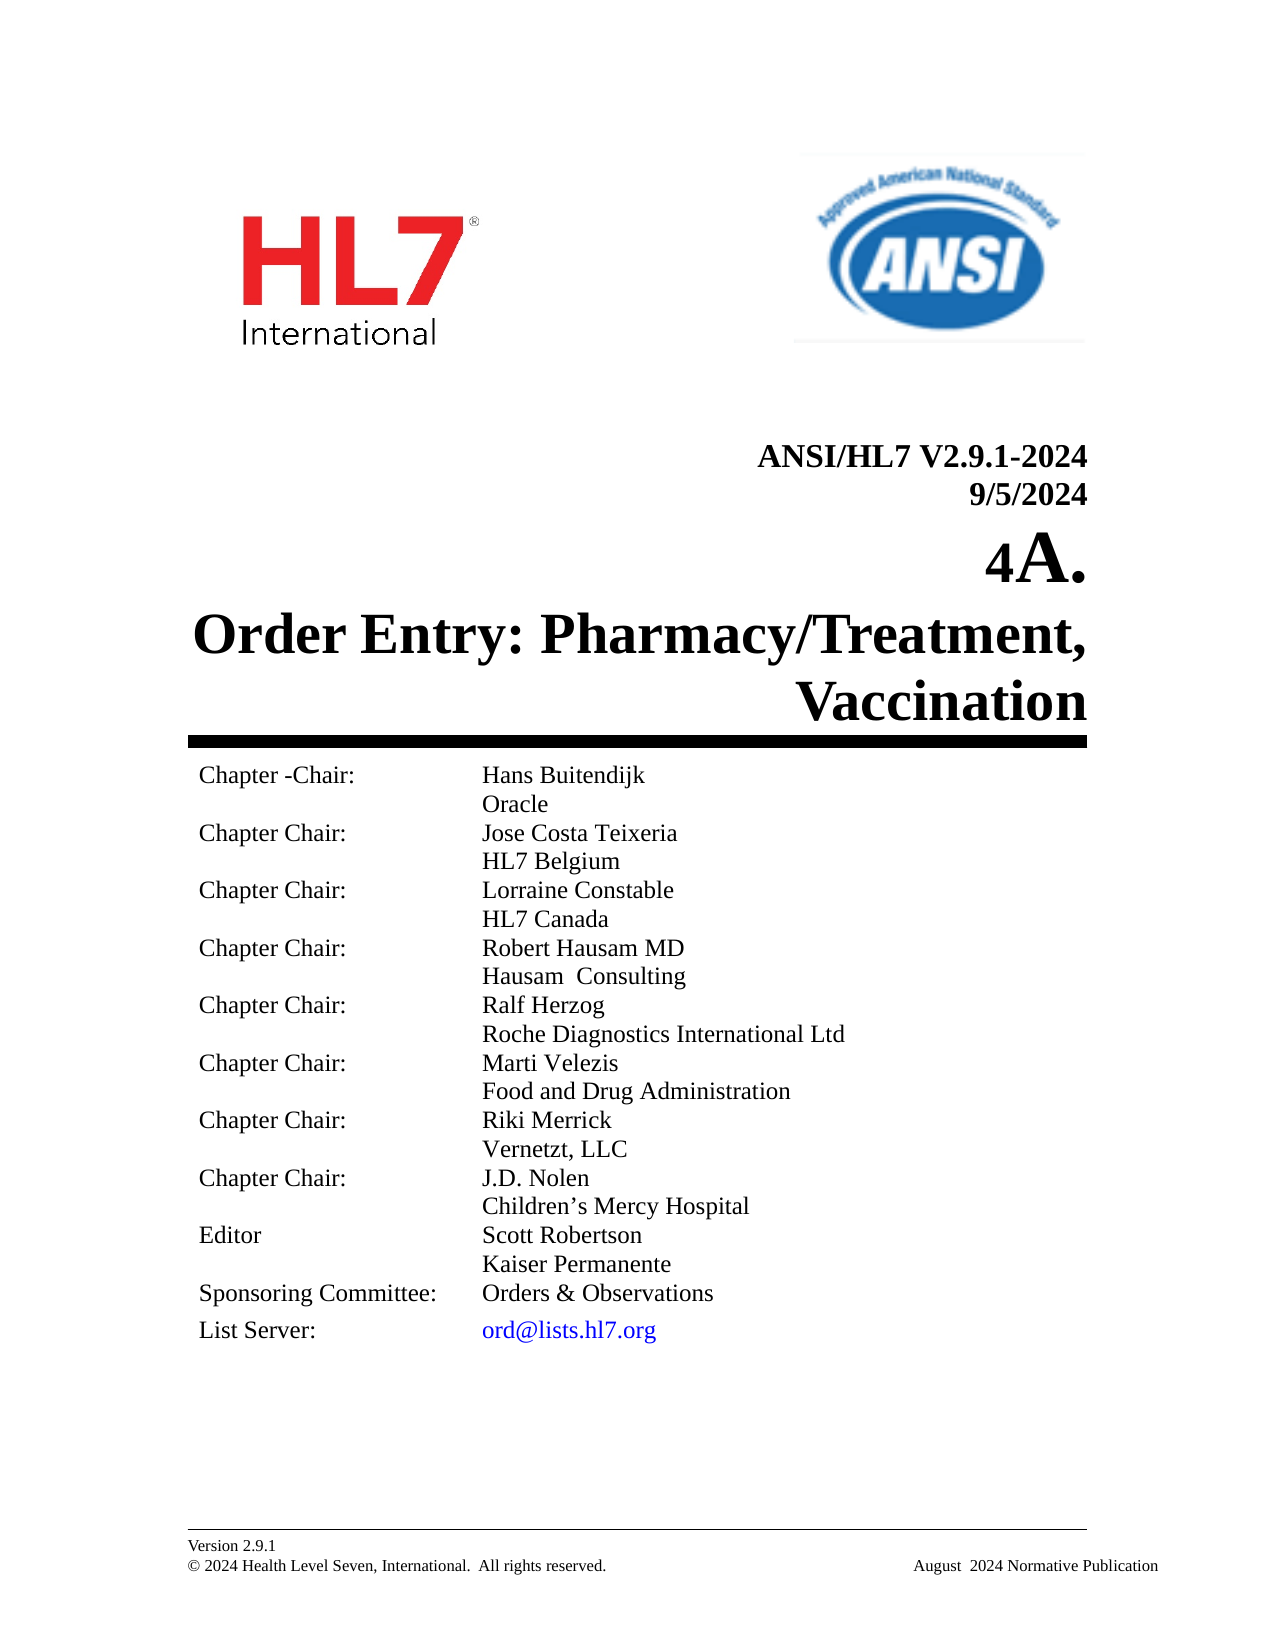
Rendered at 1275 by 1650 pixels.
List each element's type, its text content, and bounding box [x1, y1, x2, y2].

table_cell Ralf Herzog Roche Diagnostics International Ltd [471, 990, 1185, 1048]
table_cell Chapter Chair: [188, 1105, 471, 1163]
table_header Chapter -Chair: [188, 760, 471, 818]
table_cell Sponsoring Committee: [188, 1278, 471, 1315]
table_cell Orders & Observations [471, 1278, 1185, 1315]
table_cell Chapter Chair: [188, 990, 471, 1048]
picture [793, 151, 1088, 343]
table_cell Chapter Chair: [188, 1163, 471, 1220]
table_cell Robert Hausam MD Hausam Consulting [471, 933, 1185, 990]
text 9/5/2024 [187, 474, 1087, 513]
table_cell Chapter Chair: [188, 933, 471, 990]
table_cell Scott Robertson Kaiser Permanente [471, 1220, 1185, 1278]
table_cell Chapter Chair: [188, 875, 471, 933]
picture [187, 150, 535, 411]
table_cell Jose Costa Teixeria HL7 Belgium [471, 818, 1185, 875]
table_cell ord@lists.hl7.org [471, 1315, 1185, 1353]
table_cell Lorraine Constable HL7 Canada [471, 875, 1185, 933]
table_cell Riki Merrick Vernetzt, LLC [471, 1105, 1185, 1163]
table_cell Editor [188, 1220, 471, 1278]
subtitle A. Order Entry: Pharmacy/Treatment, Vaccination [187, 513, 1087, 748]
table_cell Chapter Chair: [188, 818, 471, 875]
table_cell J.D. Nolen Children’s Mercy Hospital [471, 1163, 1185, 1220]
table_cell Chapter Chair: [188, 1048, 471, 1105]
table_cell List Server: [188, 1315, 471, 1353]
table_cell Marti Velezis Food and Drug Administration [471, 1048, 1185, 1105]
text ANSI/HL7 V2.9.1-2024 [187, 436, 1087, 474]
table_header Hans Buitendijk Oracle [471, 760, 1185, 818]
